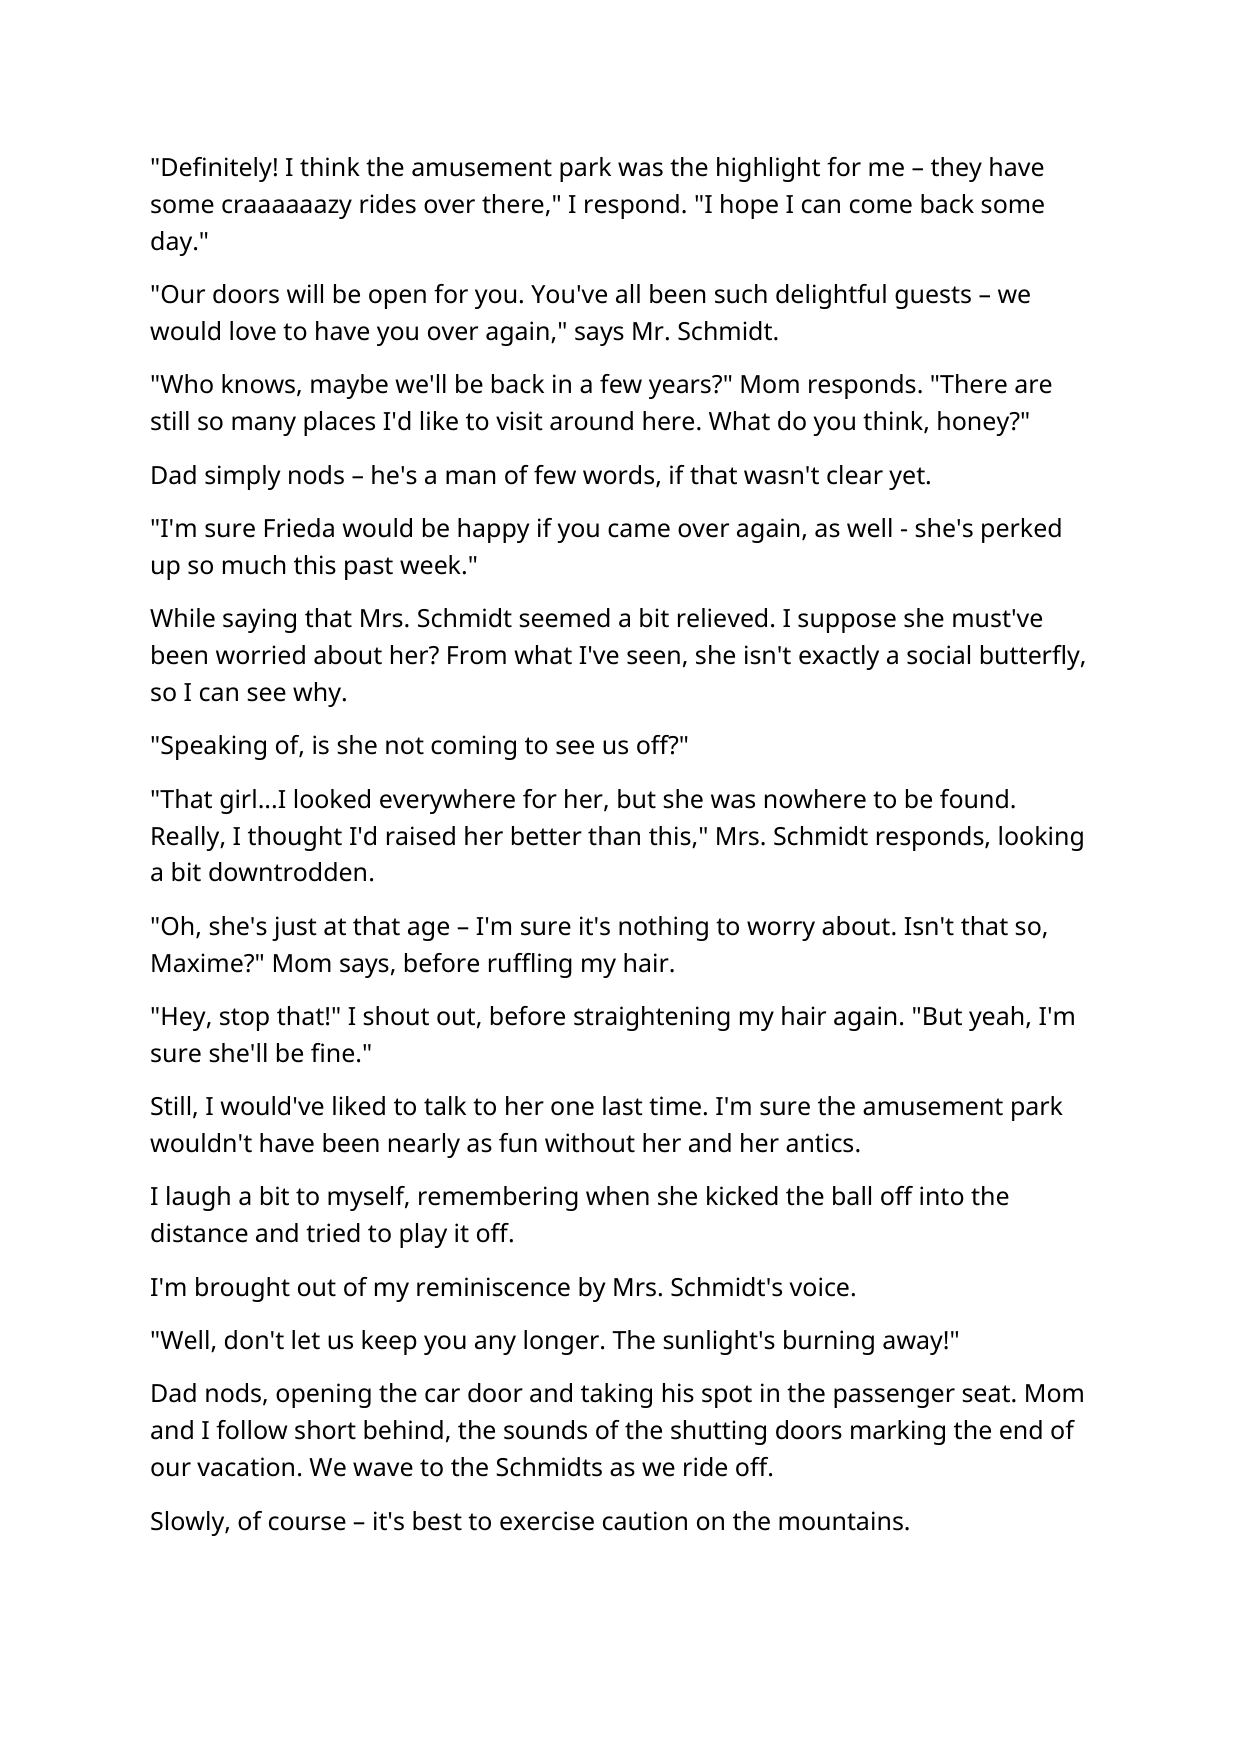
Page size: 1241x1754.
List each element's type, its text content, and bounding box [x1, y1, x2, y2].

text Still, I would've liked to talk to her one last time. I'm sure the amusement park wouldn't have been nearly as fun without her and her antics. [150, 1089, 1090, 1160]
text Dad simply nods – he's a man of few words, if that wasn't clear yet. [150, 457, 1090, 491]
text "Oh, she's just at that age – I'm sure it's nothing to worry about. Isn't that so, Maxime?" Mom says, before ruffling my hair. [150, 908, 1090, 979]
text "I'm sure Frieda would be happy if you came over again, as well - she's perked up so much this past week." [150, 511, 1090, 582]
text I'm brought out of my reminiscence by Mrs. Schmidt's voice. [150, 1269, 1090, 1303]
text While saying that Mrs. Schmidt seemed a bit relieved. I suppose she must've been worried about her? From what I've seen, she isn't exactly a social butterfly, so I can see why. [150, 601, 1090, 709]
text "Our doors will be open for you. You've all been such delightful guests – we would love to have you over again," says Mr. Schmidt. [150, 277, 1090, 348]
text Slowly, of course – it's best to exercise caution on the mountains. [150, 1503, 1090, 1537]
text "Hey, stop that!" I shout out, before straightening my hair again. "But yeah, I'm sure she'll be fine." [150, 999, 1090, 1069]
text "Who knows, maybe we'll be back in a few years?" Mom responds. "There are still so many places I'd like to visit around here. What do you think, honey?" [150, 367, 1090, 438]
text I laugh a bit to myself, remembering when she kicked the ball off into the distance and tried to play it off. [150, 1179, 1090, 1250]
text "That girl...I looked everywhere for her, but she was nowhere to be found. Really, I thought I'd raised her better than this," Mrs. Schmidt responds, looking a bit downtrodden. [150, 781, 1090, 889]
text "Definitely! I think the amusement park was the highlight for me – they have some craaaaaazy rides over there," I respond. "I hope I can come back some day." [150, 150, 1090, 258]
text Dad nods, opening the car door and taking his spot in the passenger seat. Mom and I follow short behind, the sounds of the shutting doors marking the end of our vacation. We wave to the Schmidts as we ride off. [150, 1376, 1090, 1484]
text "Well, don't let us keep you any longer. The sunlight's burning away!" [150, 1323, 1090, 1357]
text "Speaking of, is she not coming to see us off?" [150, 728, 1090, 762]
